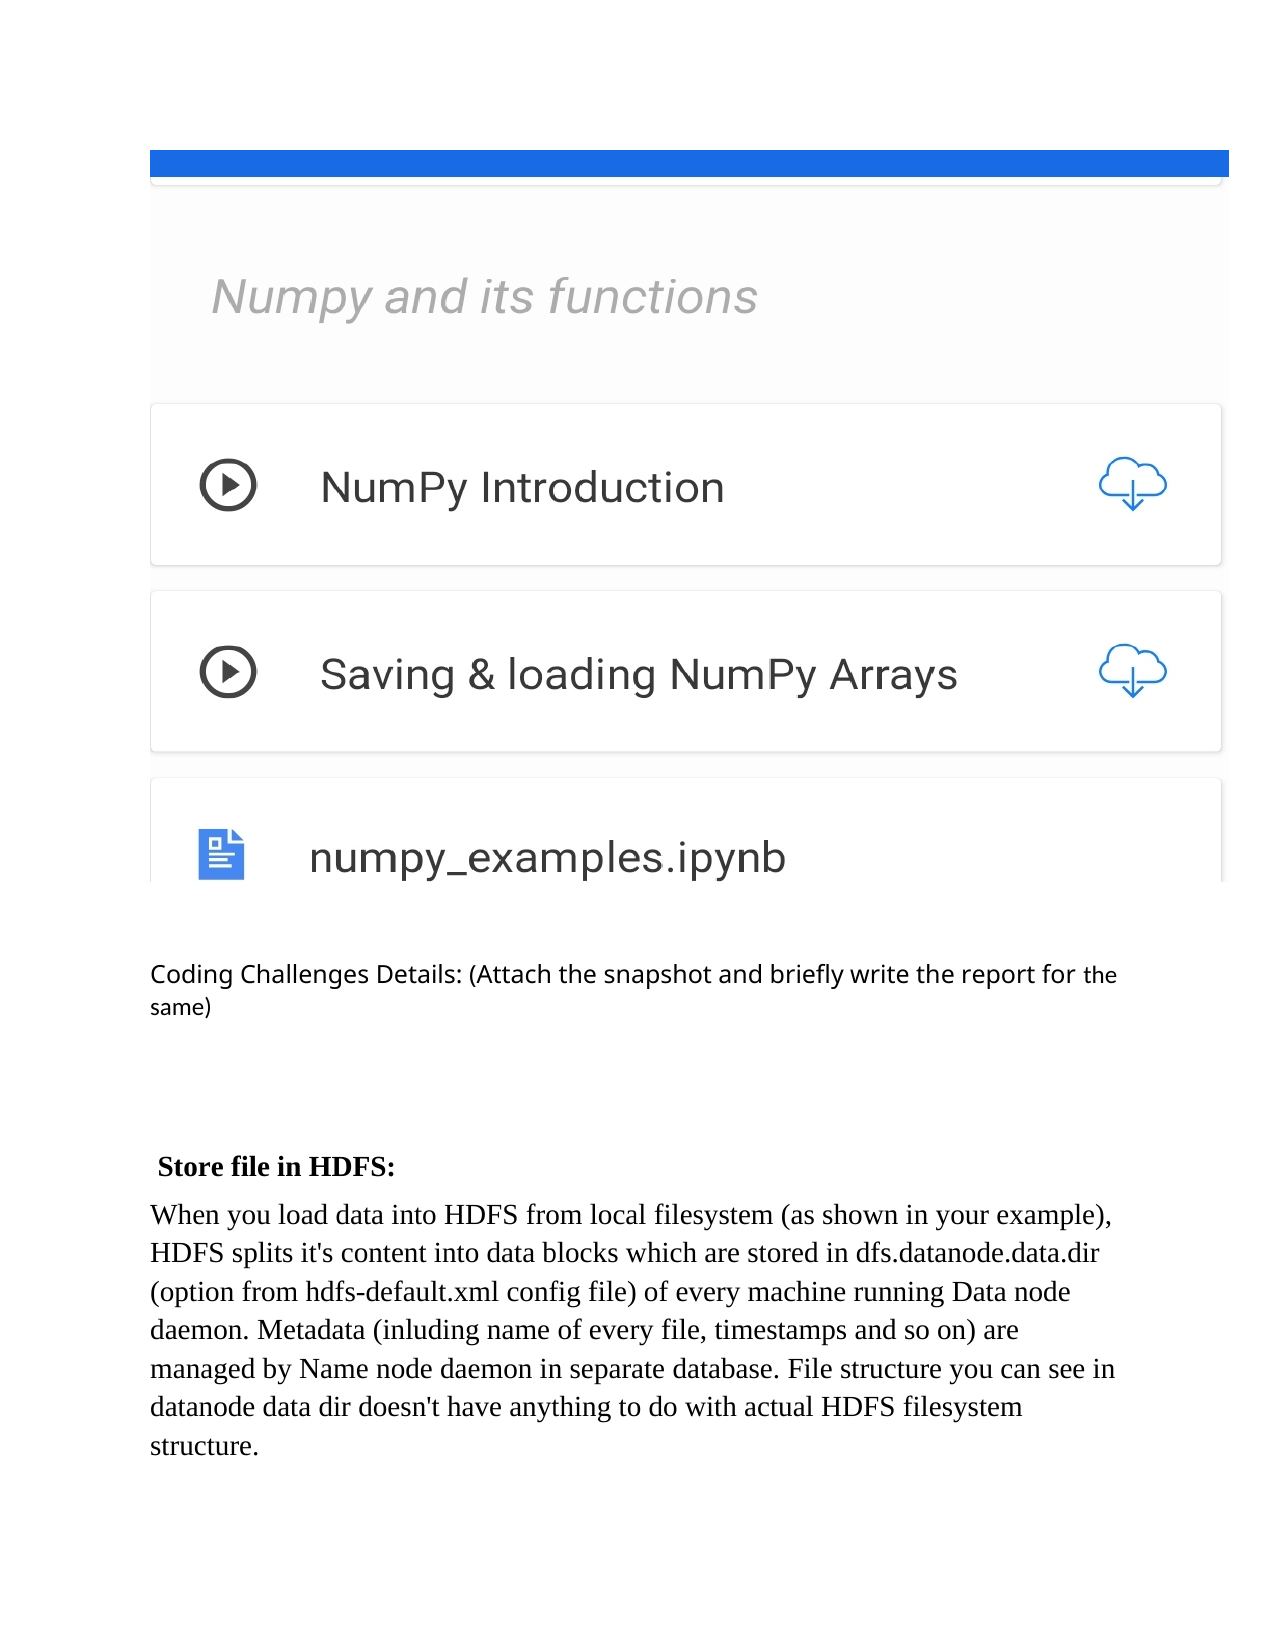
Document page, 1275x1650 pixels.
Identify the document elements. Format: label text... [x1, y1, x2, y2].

text Coding Challenges Details: (Attach the snapshot and briefly write the report for the same) [150, 957, 1125, 1022]
subtitle When you load data into HDFS from local filesystem (as shown in your example), HDFS splits it's content into data blocks which are stored in dfs.datanode.data.dir (option from hdfs-default.xml config file) of every machine running Data node daemon. Metadata (inluding name of every file, timestamps and so on) are managed by Name node daemon in separate database. File structure you can see in datanode data dir doesn't have anything to do with actual HDFS filesystem structure. [150, 1197, 1125, 1462]
picture [150, 150, 1229, 882]
subtitle Store file in HDFS: [150, 1149, 1125, 1183]
